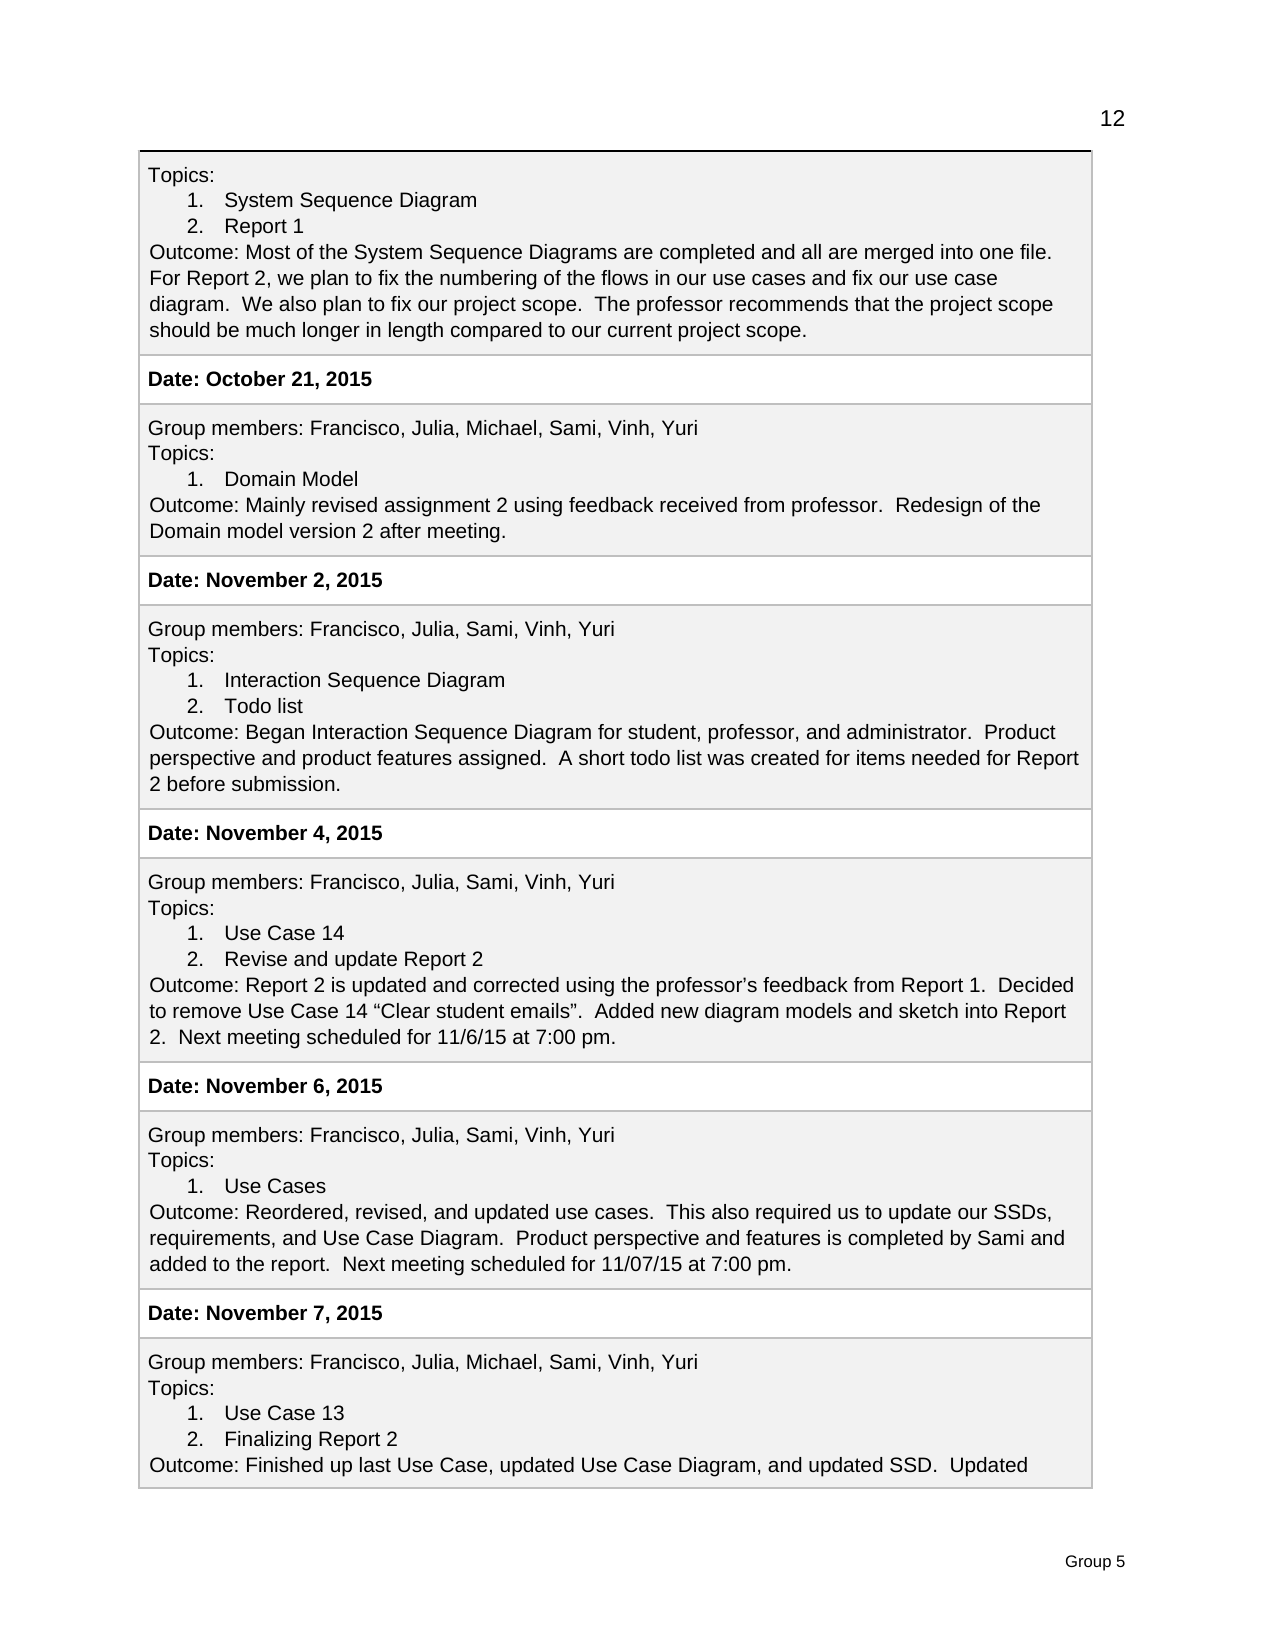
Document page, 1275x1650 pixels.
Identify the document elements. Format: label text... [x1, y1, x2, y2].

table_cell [140, 1339, 1091, 1487]
table_cell Date: November 6, 2015 [140, 1063, 1091, 1110]
table_cell Group members: Francisco, Julia, Sami, Vinh, Yuri Topics: Interaction Sequence Diagram Todo list Outcome: Began Interaction Sequence Diagram for student, professor, and administrator. Product perspective and product features assigned. A short todo list was created for items needed for Report 2 before submission. [140, 606, 1091, 808]
table_cell Group members: Francisco, Julia, Sami, Vinh, Yuri Topics: Use Case 14 Revise and update Report 2 Outcome: Report 2 is updated and corrected using the professor’s feedback from Report 1. Decided to remove Use Case 14 “Clear student emails”. Added new diagram models and sketch into Report 2. Next meeting scheduled for 11/6/15 at 7:00 pm. [140, 859, 1091, 1061]
table_cell Date: November 2, 2015 [140, 557, 1091, 604]
table_cell Date: November 4, 2015 [140, 810, 1091, 857]
table_cell Group members: Francisco, Julia, Michael, Sami, Vinh, Yuri Topics: Domain Model Outcome: Mainly revised assignment 2 using feedback received from professor. Redesign of the Domain model version 2 after meeting. [140, 405, 1091, 555]
table_cell Date: October 21, 2015 [140, 356, 1091, 403]
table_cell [140, 152, 1091, 354]
table_cell Group members: Francisco, Julia, Sami, Vinh, Yuri Topics: Use Cases Outcome: Reordered, revised, and updated use cases. This also required us to update our SSDs, requirements, and Use Case Diagram. Product perspective and features is completed by Sami and added to the report. Next meeting scheduled for 11/07/15 at 7:00 pm. [140, 1112, 1091, 1288]
table_cell Date: November 7, 2015 [140, 1290, 1091, 1337]
